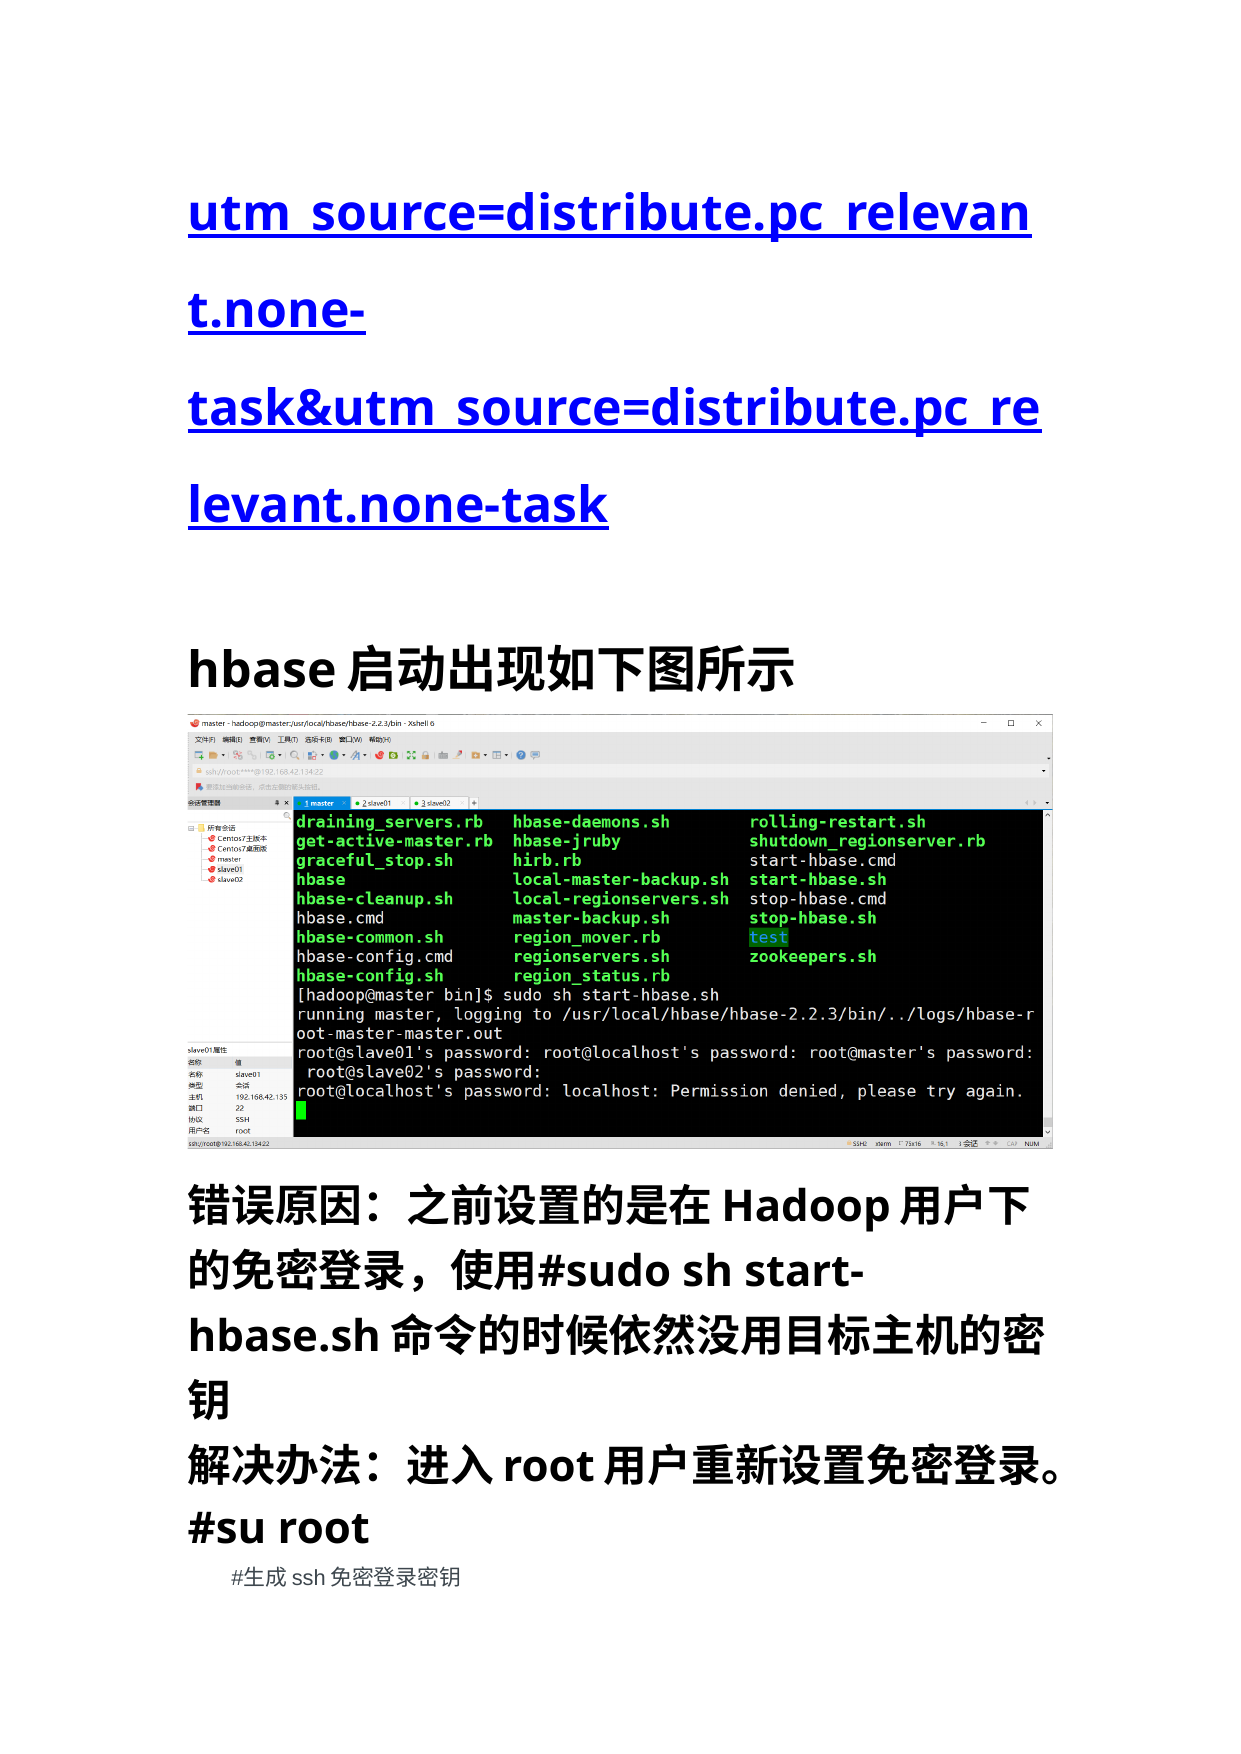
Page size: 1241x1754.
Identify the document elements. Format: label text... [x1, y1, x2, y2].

subtitle hbase启动出现如下图所示 [187, 617, 1053, 714]
subtitle #su root [187, 1494, 1053, 1559]
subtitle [187, 162, 1053, 552]
picture [187, 714, 1053, 1149]
subtitle 解决办法：进入root用户重新设置免密登录。 [187, 1429, 1053, 1494]
text #生成ssh免密登录密钥 [187, 1559, 1053, 1592]
subtitle 错误原因：之前设置的是在Hadoop用户下的免密登录，使用#sudo sh start-hbase.sh命令的时候依然没用目标主机的密钥 [187, 1169, 1053, 1429]
